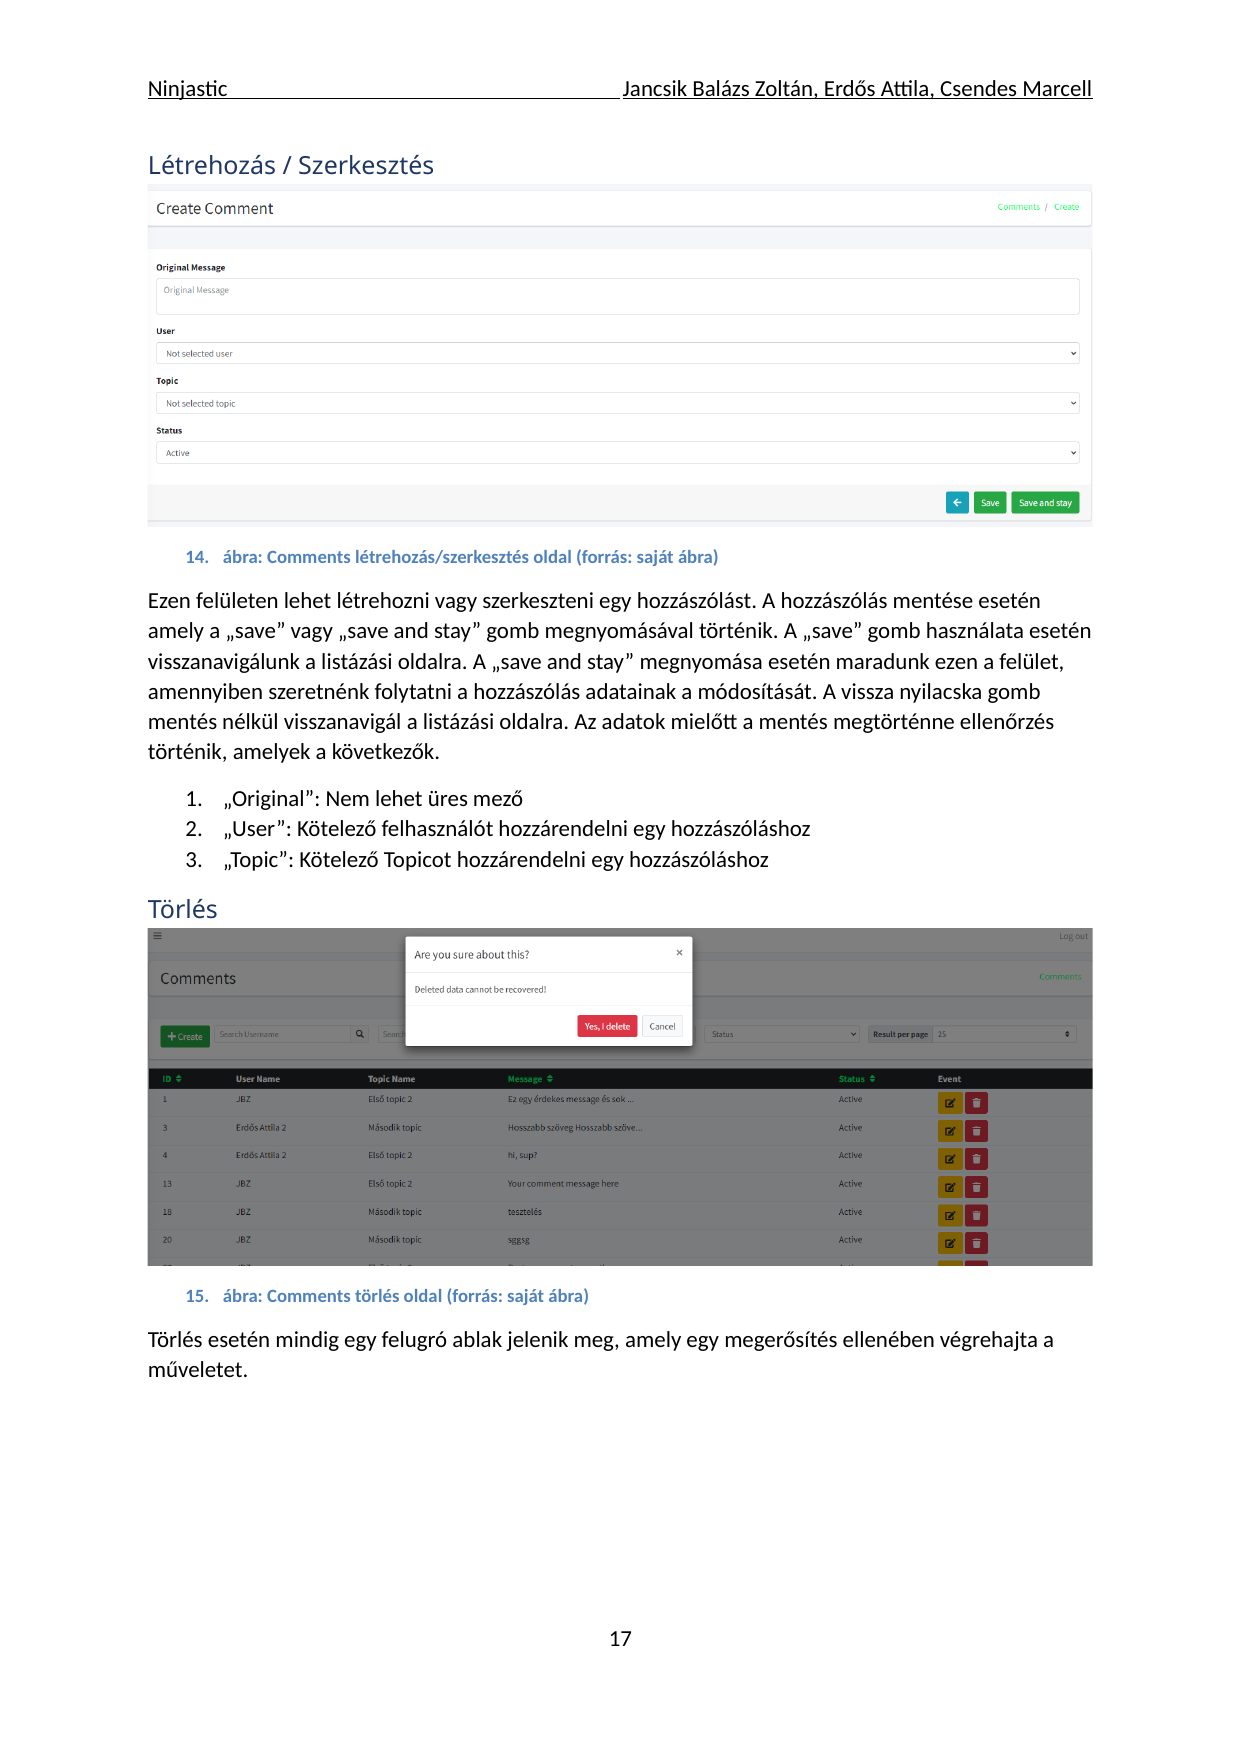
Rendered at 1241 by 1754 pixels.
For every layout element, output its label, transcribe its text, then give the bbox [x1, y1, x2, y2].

text Ezen felületen lehet létrehozni vagy szerkeszteni egy hozzászólást. A hozzászólás mentése esetén amely a „save” vagy „save and stay” gomb megnyomásával történik. A „save” gomb használata esetén visszanavigálunk a listázási oldalra. A „save and stay” megnyomása esetén maradunk ezen a felület, amennyiben szeretnénk folytatni a hozzászólás adatainak a módosítását. A vissza nyilacska gomb mentés nélkül visszanavigál a listázási oldalra. Az adatok mielőtt a mentés megtörténne ellenőrzés történik, amelyek a következők. [148, 586, 1093, 766]
list „User”: Kötelező felhasználót hozzárendelni egy hozzászóláshoz [185, 814, 1093, 843]
subtitle Létrehozás / Szerkesztés [148, 148, 1093, 182]
list „Original”: Nem lehet üres mező [185, 784, 1093, 812]
list ábra: Comments törlés oldal (forrás: saját ábra) [185, 1284, 1093, 1307]
subtitle Törlés [148, 892, 1093, 926]
list ábra: Comments létrehozás/szerkesztés oldal (forrás: saját ábra) [185, 545, 1093, 568]
text Törlés esetén mindig egy felugró ablak jelenik meg, amely egy megerősítés ellenében végrehajta a műveletet. [148, 1325, 1093, 1383]
picture [147, 928, 1093, 1266]
list „Topic”: Kötelező Topicot hozzárendelni egy hozzászóláshoz [185, 845, 1093, 873]
picture [147, 184, 1093, 527]
